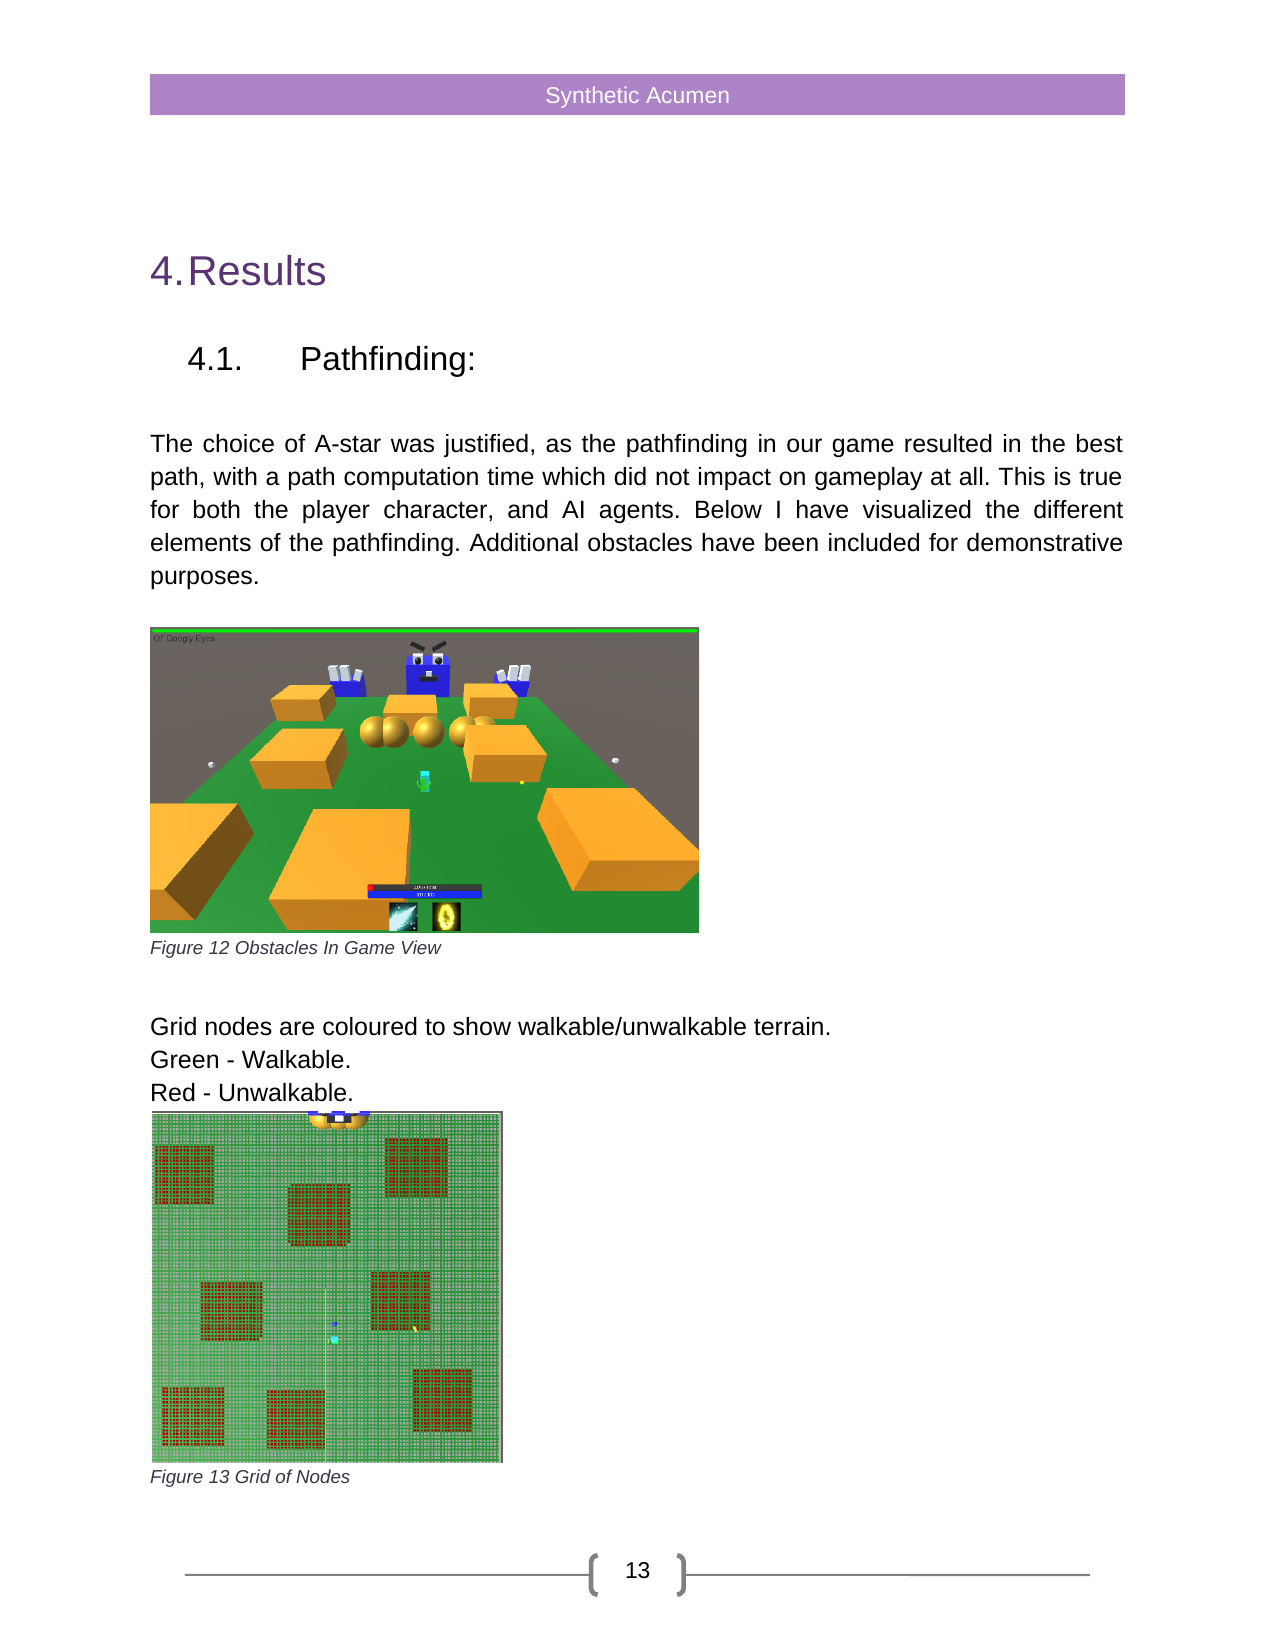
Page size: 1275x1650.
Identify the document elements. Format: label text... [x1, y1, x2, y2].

text The choice of A-star was justified, as the pathfinding in our game resulted in the best path, with a path computation time which did not impact on gameplay at all. This is true for both the player character, and AI agents. Below I have visualized the different elements of the pathfinding. Additional obstacles have been included for demonstrative purposes. [150, 429, 1125, 590]
subtitle Pathfinding: [187, 339, 1125, 378]
text Grid nodes are coloured to show walkable/unwalkable terrain. [150, 1012, 1125, 1041]
picture [150, 1111, 504, 1463]
picture [150, 627, 700, 933]
text Green - Walkable. [150, 1045, 1125, 1074]
text Red - Unwalkable. [150, 1078, 1125, 1107]
subtitle Results [150, 247, 1125, 295]
